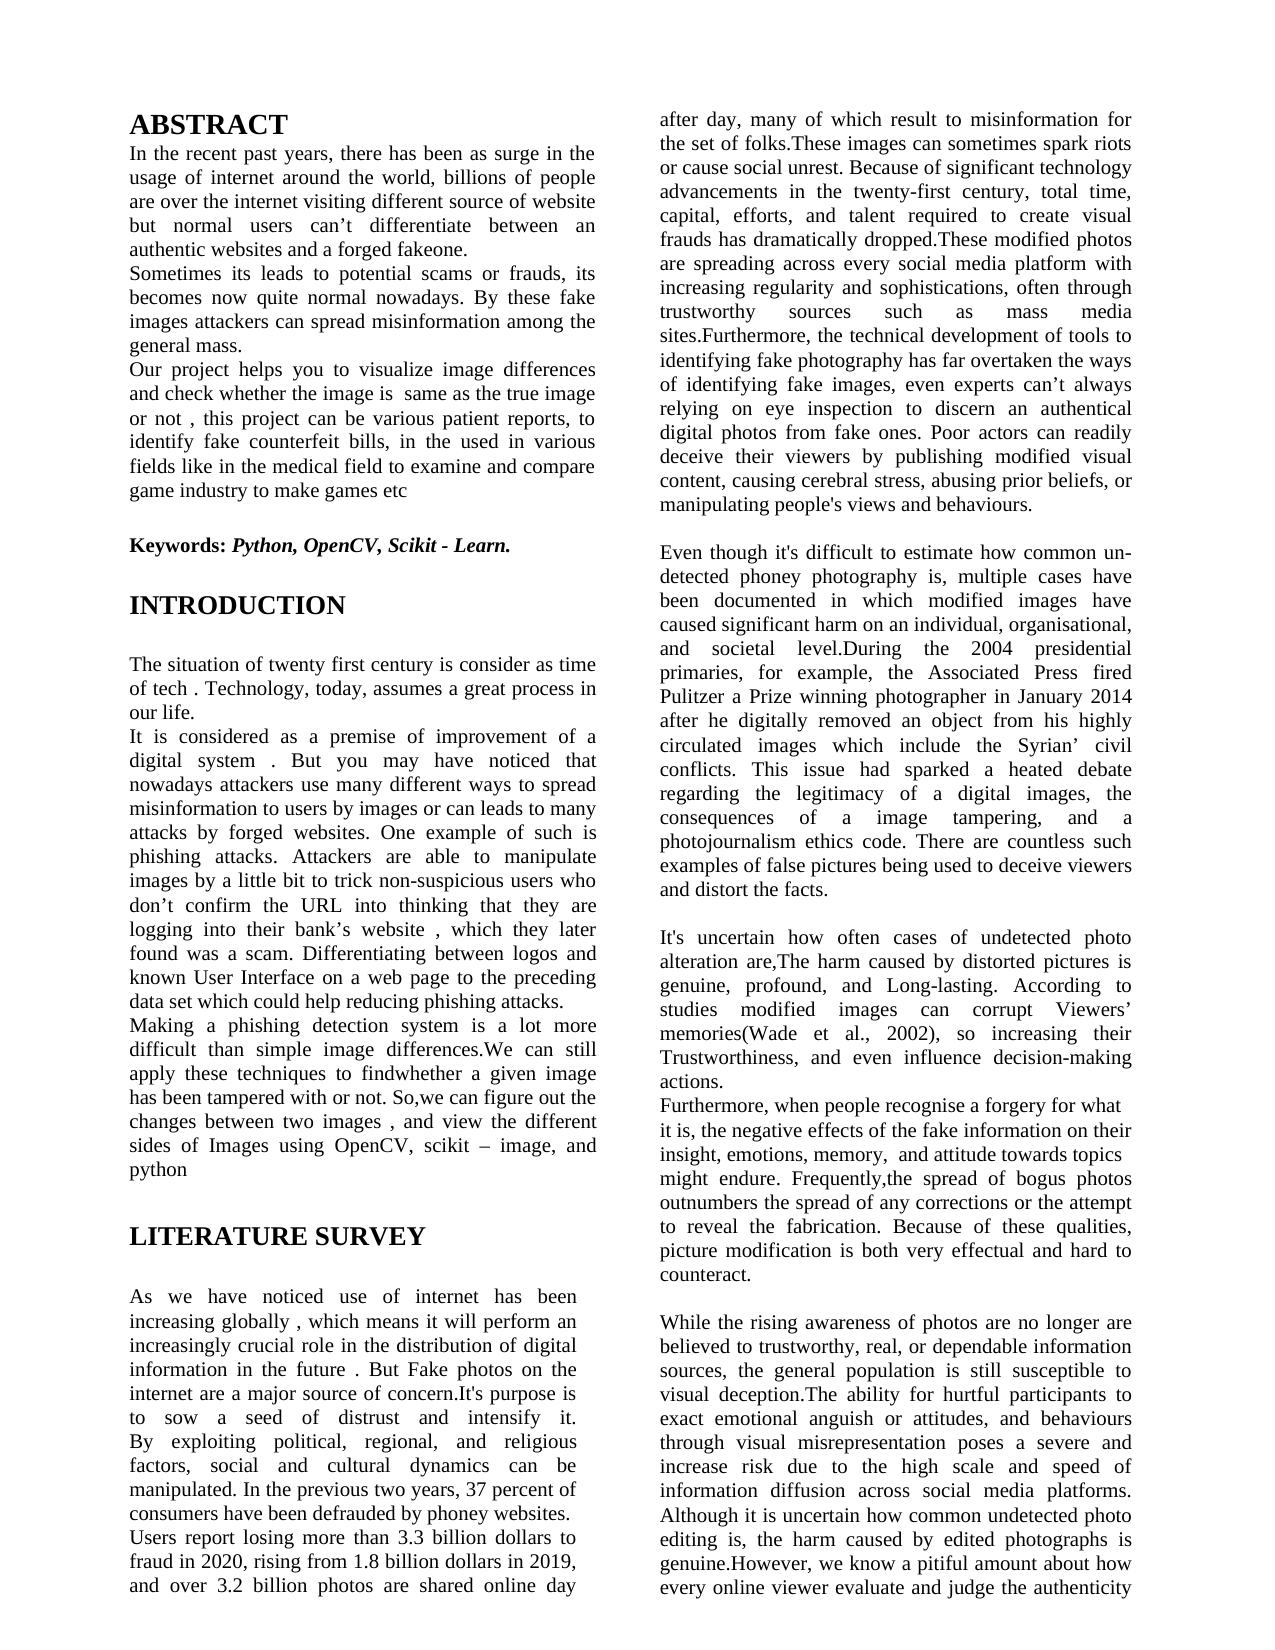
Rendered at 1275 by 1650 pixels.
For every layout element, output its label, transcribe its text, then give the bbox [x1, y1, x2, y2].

subtitle INTRODUCTION [129, 589, 605, 621]
text It's uncertain how often cases of undetected photo alteration are,The harm caused by distorted pictures is genuine, profound, and Long-lasting. According to studies modified images can corrupt Viewers’ memories(Wade et al., 2002), so increasing their Trustworthiness, and even influence decision-making actions. [659, 925, 1132, 1093]
text As we have noticed use of internet has been increasing globally , which means it will perform an increasingly crucial role in the distribution of digital information in the future . But Fake photos on the internet are a major source of concern.It's purpose is to sow a seed of distrust and intensify it. By exploiting political, regional, and religious factors, social and cultural dynamics can be manipulated. In the previous two years, 37 percent of consumers have been defrauded by phoney websites. [129, 1284, 577, 1525]
text In the recent past years, there has been as surge in the usage of internet around the world, billions of people are over the internet visiting different source of website but normal users can’t differentiate between an authentic websites and a forged fakeone. [129, 141, 596, 261]
subtitle ABSTRACT [129, 107, 398, 140]
text Making a phishing detection system is a lot more difficult than simple image differences.We can still apply these techniques to findwhether a given image has been tampered with or not. So,we can figure out the changes between two images , and view the different sides of Images using OpenCV, scikit – image, and python [129, 1013, 597, 1181]
text Our project helps you to visualize image differences and check whether the image is same as the true image or not , this project can be various patient reports, to identify fake counterfeit bills, in the used in various fields like in the medical field to examine and compare game industry to make games etc [129, 357, 596, 502]
subtitle LITERATURE SURVEY [129, 1220, 605, 1251]
text The situation of twenty first century is consider as time of tech . Technology, today, assumes a great process in our life. [129, 652, 597, 724]
text Users report losing more than 3.3 billion dollars to fraud in 2020, rising from 1.8 billion dollars in 2019, and over 3.2 billion photos are shared online day after day, many of which result to misinformation for the set of folks.These images can sometimes spark riots or cause social unrest. Because of significant technology advancements in the twenty-first century, total time, capital, efforts, and talent required to create visual frauds has dramatically dropped.These modified photos are spreading across every social media platform with increasing regularity and sophistications, often through trustworthy sources such as mass media sites.Furthermore, the technical development of tools to identifying fake photography has far overtaken the ways of identifying fake images, even experts can’t always relying on eye inspection to discern an authentical digital photos from fake ones. Poor actors can readily deceive their viewers by publishing modified visual content, causing cerebral stress, abusing prior beliefs, or manipulating people's views and behaviours. [659, 107, 1132, 516]
text Even though it's difficult to estimate how common un-detected phoney photography is, multiple cases have been documented in which modified images have caused significant harm on an individual, organisational, and societal level.During the 2004 presidential primaries, for example, the Associated Press fired Pulitzer a Prize winning photographer in January 2014 after he digitally removed an object from his highly circulated images which include the Syrian’ civil conflicts. This issue had sparked a heated debate regarding the legitimacy of a digital images, the consequences of a image tampering, and a photojournalism ethics code. There are countless such examples of false pictures being used to deceive viewers and distort the facts. [659, 540, 1132, 901]
text Furthermore, when people recognise a forgery for what [659, 1093, 1132, 1117]
text It is considered as a premise of improvement of a digital system . But you may have noticed that nowadays attackers use many different ways to spread misinformation to users by images or can leads to many attacks by forged websites. One example of such is phishing attacks. Attackers are able to manipulate images by a little bit to trick non-suspicious users who don’t confirm the URL into thinking that they are logging into their bank’s website , which they later found was a scam. Differentiating between logos and known User Interface on a web page to the preceding data set which could help reducing phishing attacks. [129, 724, 597, 1013]
text might endure. Frequently,the spread of bogus photos outnumbers the spread of any corrections or the attempt to reveal the fabrication. Because of these qualities, picture modification is both very effectual and hard to counteract. [659, 1166, 1132, 1286]
text it is, the negative effects of the fake information on their insight, emotions, memory, and attitude towards topics [659, 1117, 1132, 1166]
text Sometimes its leads to potential scams or frauds, its becomes now quite normal nowadays. By these fake images attackers can spread misinformation among the general mass. [129, 261, 596, 357]
text Keywords: Python, OpenCV, Scikit - Learn. [129, 533, 596, 557]
